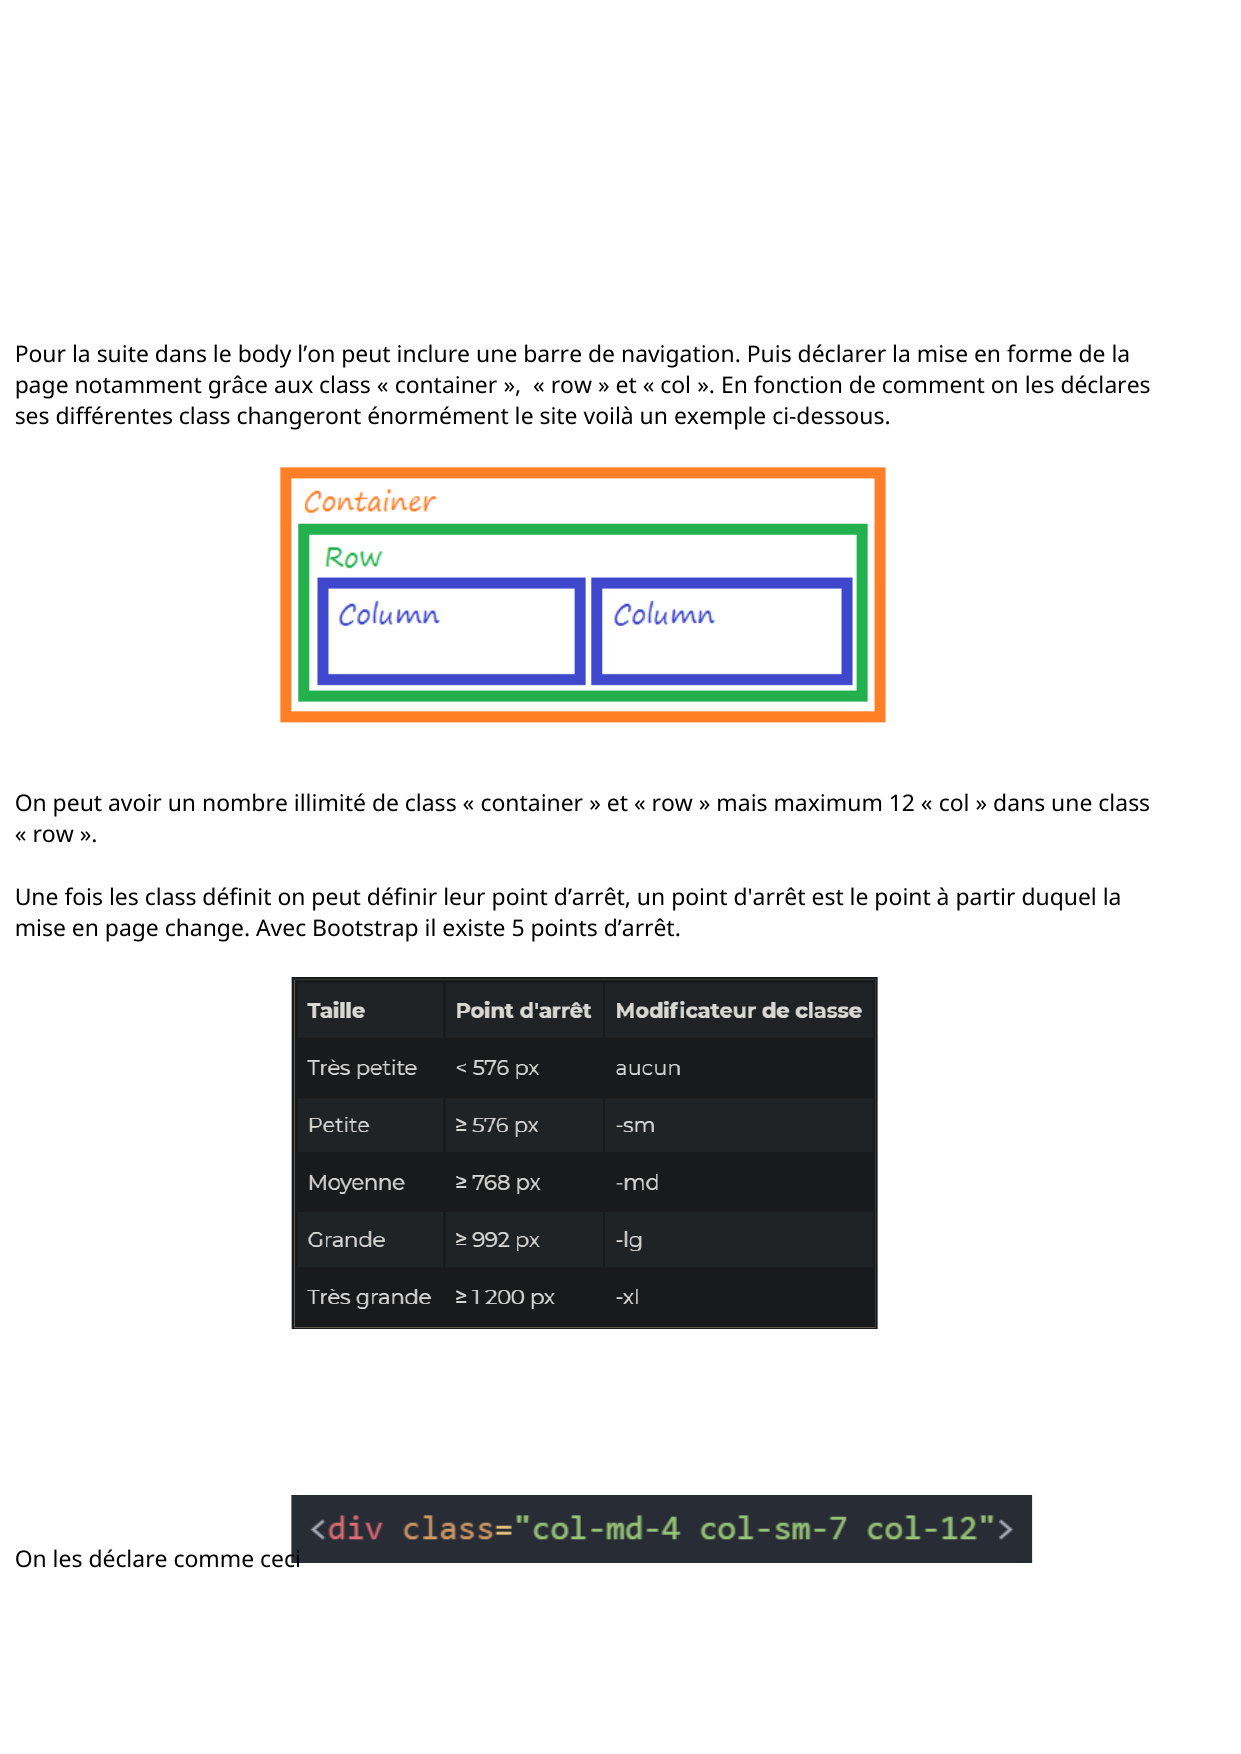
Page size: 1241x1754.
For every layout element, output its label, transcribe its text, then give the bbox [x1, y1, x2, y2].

text Une fois les class définit on peut définir leur point d’arrêt, un point d'arrêt est le point à partir duquel la mise en page change. Avec Bootstrap il existe 5 points d’arrêt. [14, 881, 1155, 943]
text On les déclare comme ceci [14, 1543, 1155, 1574]
text Pour la suite dans le body l’on peut inclure une barre de navigation. Puis déclarer la mise en forme de la page notamment grâce aux class « container », « row » et « col ». En fonction de comment on les déclares ses différentes class changeront énormément le site voilà un exemple ci-dessous. [14, 337, 1155, 431]
text On peut avoir un nombre illimité de class « container » et « row » mais maximum 12 « col » dans une class « row ». [14, 787, 1155, 850]
picture [275, 462, 894, 728]
picture [291, 977, 878, 1329]
picture [291, 1495, 1033, 1543]
